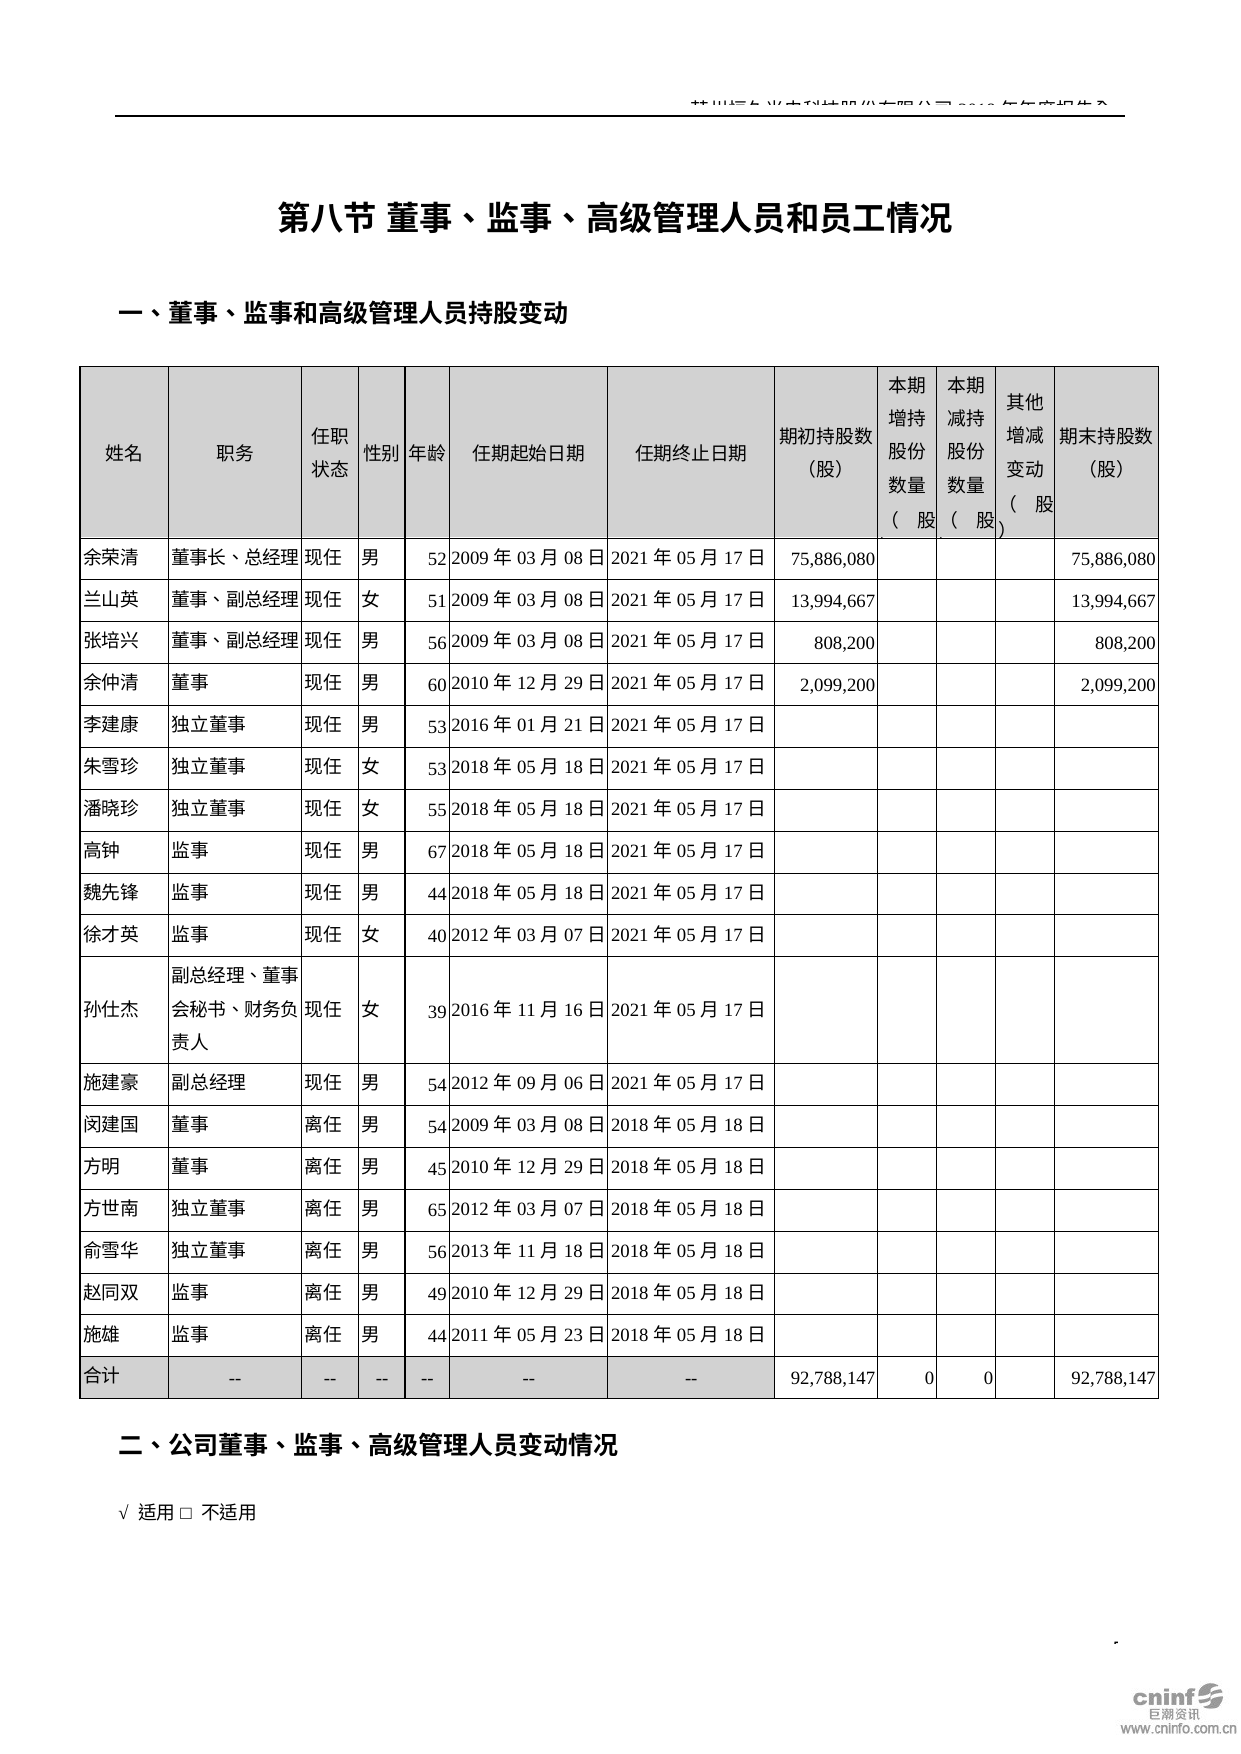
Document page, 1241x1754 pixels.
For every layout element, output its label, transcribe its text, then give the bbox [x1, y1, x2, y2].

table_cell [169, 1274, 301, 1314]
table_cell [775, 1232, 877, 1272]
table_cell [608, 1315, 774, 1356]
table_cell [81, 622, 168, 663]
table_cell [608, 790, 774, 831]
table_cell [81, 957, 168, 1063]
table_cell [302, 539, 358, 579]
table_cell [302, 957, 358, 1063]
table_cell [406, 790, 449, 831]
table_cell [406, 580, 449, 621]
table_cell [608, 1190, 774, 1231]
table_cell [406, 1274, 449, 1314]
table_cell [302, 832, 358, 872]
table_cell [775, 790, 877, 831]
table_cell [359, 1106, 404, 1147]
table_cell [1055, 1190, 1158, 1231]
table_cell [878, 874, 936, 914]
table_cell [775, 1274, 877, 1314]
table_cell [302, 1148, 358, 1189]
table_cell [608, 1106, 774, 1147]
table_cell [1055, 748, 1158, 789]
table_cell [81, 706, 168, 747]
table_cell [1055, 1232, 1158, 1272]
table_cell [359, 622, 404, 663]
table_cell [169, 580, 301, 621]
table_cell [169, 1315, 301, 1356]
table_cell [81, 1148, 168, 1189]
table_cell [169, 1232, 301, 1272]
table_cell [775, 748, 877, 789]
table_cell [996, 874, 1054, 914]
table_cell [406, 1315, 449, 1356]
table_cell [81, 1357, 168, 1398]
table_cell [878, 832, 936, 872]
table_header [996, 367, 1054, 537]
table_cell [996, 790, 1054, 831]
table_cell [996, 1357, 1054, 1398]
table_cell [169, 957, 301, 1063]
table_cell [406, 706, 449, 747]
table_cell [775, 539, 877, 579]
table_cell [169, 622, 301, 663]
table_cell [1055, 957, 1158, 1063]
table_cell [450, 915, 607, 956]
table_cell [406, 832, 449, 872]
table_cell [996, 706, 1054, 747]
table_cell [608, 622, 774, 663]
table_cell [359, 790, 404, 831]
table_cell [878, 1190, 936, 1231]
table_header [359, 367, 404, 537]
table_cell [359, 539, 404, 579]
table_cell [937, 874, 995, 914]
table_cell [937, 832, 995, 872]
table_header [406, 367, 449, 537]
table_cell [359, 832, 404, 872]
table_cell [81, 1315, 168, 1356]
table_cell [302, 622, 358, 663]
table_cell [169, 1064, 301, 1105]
subtitle 一、董事、监事和高级管理人员持股变动 [118, 295, 1240, 329]
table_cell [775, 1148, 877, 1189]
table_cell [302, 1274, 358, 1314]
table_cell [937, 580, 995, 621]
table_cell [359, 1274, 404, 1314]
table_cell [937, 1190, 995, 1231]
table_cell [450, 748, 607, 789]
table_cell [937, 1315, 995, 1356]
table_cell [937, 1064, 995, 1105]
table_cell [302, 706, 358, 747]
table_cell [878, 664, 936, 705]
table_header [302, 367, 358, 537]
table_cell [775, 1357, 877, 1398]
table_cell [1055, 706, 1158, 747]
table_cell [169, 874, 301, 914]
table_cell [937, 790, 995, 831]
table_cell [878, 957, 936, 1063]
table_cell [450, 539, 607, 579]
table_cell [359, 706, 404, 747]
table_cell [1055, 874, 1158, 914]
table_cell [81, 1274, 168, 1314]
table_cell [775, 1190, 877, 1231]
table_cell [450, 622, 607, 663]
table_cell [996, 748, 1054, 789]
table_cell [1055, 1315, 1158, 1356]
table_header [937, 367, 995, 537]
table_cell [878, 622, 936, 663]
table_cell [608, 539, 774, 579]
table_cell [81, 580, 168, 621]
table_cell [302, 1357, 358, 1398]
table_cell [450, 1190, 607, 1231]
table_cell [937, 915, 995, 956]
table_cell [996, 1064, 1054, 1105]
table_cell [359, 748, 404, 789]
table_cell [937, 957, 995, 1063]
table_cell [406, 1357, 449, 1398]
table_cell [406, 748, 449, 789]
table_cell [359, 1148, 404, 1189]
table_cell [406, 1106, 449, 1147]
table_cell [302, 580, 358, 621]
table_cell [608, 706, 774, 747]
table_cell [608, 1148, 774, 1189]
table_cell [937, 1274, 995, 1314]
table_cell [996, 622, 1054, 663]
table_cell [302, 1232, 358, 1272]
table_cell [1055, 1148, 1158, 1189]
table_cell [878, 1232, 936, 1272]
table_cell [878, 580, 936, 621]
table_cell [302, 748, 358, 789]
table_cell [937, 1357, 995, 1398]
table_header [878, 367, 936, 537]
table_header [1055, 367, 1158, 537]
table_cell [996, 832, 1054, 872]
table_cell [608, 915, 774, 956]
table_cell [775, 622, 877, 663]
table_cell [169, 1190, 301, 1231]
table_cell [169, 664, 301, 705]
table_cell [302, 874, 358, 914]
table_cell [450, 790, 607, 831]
subtitle 第八节 董事、监事、高级管理人员和员工情况 [277, 194, 1240, 240]
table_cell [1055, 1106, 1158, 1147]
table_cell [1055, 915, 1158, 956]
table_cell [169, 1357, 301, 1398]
text √ 适用 □ 不适用 [118, 1499, 1240, 1525]
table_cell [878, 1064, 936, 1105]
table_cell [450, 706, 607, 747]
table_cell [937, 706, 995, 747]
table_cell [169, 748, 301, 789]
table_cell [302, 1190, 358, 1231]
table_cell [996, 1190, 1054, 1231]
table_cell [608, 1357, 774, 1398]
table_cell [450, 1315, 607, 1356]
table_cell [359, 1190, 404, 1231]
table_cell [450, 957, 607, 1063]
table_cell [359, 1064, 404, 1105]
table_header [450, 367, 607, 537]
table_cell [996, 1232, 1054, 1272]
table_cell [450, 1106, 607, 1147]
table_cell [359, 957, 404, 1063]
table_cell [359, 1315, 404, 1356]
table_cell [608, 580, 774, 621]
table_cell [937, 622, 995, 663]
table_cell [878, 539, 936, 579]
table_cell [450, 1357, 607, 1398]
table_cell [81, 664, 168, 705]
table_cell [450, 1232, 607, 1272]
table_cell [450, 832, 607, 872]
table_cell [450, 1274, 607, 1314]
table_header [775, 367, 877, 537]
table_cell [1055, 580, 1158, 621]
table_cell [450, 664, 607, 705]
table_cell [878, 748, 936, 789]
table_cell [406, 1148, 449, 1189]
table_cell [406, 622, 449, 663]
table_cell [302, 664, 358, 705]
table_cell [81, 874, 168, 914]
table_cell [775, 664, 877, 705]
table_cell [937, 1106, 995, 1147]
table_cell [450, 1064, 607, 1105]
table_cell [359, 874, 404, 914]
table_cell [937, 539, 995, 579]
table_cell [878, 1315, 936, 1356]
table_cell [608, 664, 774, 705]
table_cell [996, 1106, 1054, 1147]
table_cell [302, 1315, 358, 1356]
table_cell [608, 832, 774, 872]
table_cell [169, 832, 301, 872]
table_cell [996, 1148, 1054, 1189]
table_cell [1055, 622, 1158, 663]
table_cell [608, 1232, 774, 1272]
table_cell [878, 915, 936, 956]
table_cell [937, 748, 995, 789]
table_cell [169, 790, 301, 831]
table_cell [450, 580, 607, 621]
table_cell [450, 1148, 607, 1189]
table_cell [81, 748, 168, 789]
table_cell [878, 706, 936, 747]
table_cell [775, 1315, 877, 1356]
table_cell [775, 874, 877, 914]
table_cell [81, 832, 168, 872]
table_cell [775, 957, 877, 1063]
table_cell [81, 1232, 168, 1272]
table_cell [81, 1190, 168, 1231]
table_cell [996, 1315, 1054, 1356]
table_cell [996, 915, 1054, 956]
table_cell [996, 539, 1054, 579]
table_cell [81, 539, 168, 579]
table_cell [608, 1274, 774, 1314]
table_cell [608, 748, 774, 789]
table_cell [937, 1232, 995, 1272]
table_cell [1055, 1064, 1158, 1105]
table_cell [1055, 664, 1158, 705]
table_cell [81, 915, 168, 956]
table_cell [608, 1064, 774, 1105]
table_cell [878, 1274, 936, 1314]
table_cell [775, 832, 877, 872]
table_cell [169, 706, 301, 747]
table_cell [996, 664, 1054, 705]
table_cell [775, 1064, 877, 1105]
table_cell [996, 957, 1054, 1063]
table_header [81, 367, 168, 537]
subtitle 二、公司董事、监事、高级管理人员变动情况 [118, 1428, 1240, 1462]
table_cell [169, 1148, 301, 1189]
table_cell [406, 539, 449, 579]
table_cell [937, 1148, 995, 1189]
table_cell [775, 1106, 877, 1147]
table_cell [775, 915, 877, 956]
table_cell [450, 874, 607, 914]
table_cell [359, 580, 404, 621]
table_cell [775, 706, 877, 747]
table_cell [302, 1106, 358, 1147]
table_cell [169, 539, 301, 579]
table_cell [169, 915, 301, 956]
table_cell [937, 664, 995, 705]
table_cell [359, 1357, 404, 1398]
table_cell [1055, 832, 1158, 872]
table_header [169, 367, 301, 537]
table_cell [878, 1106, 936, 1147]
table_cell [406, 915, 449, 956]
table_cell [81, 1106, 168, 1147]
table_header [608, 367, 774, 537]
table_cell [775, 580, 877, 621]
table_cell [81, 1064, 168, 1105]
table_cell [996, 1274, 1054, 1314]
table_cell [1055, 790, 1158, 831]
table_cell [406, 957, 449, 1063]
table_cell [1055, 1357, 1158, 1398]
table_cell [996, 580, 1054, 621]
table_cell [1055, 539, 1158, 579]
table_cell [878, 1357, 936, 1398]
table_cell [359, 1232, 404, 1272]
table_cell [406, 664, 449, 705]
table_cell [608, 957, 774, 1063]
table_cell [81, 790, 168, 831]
picture [1115, 1680, 1240, 1737]
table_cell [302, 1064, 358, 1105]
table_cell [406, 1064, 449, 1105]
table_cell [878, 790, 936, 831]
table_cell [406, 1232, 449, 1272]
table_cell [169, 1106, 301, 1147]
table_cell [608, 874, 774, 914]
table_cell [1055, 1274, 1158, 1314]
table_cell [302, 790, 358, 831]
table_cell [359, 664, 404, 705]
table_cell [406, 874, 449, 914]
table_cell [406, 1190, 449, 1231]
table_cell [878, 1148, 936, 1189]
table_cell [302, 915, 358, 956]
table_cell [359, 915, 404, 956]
